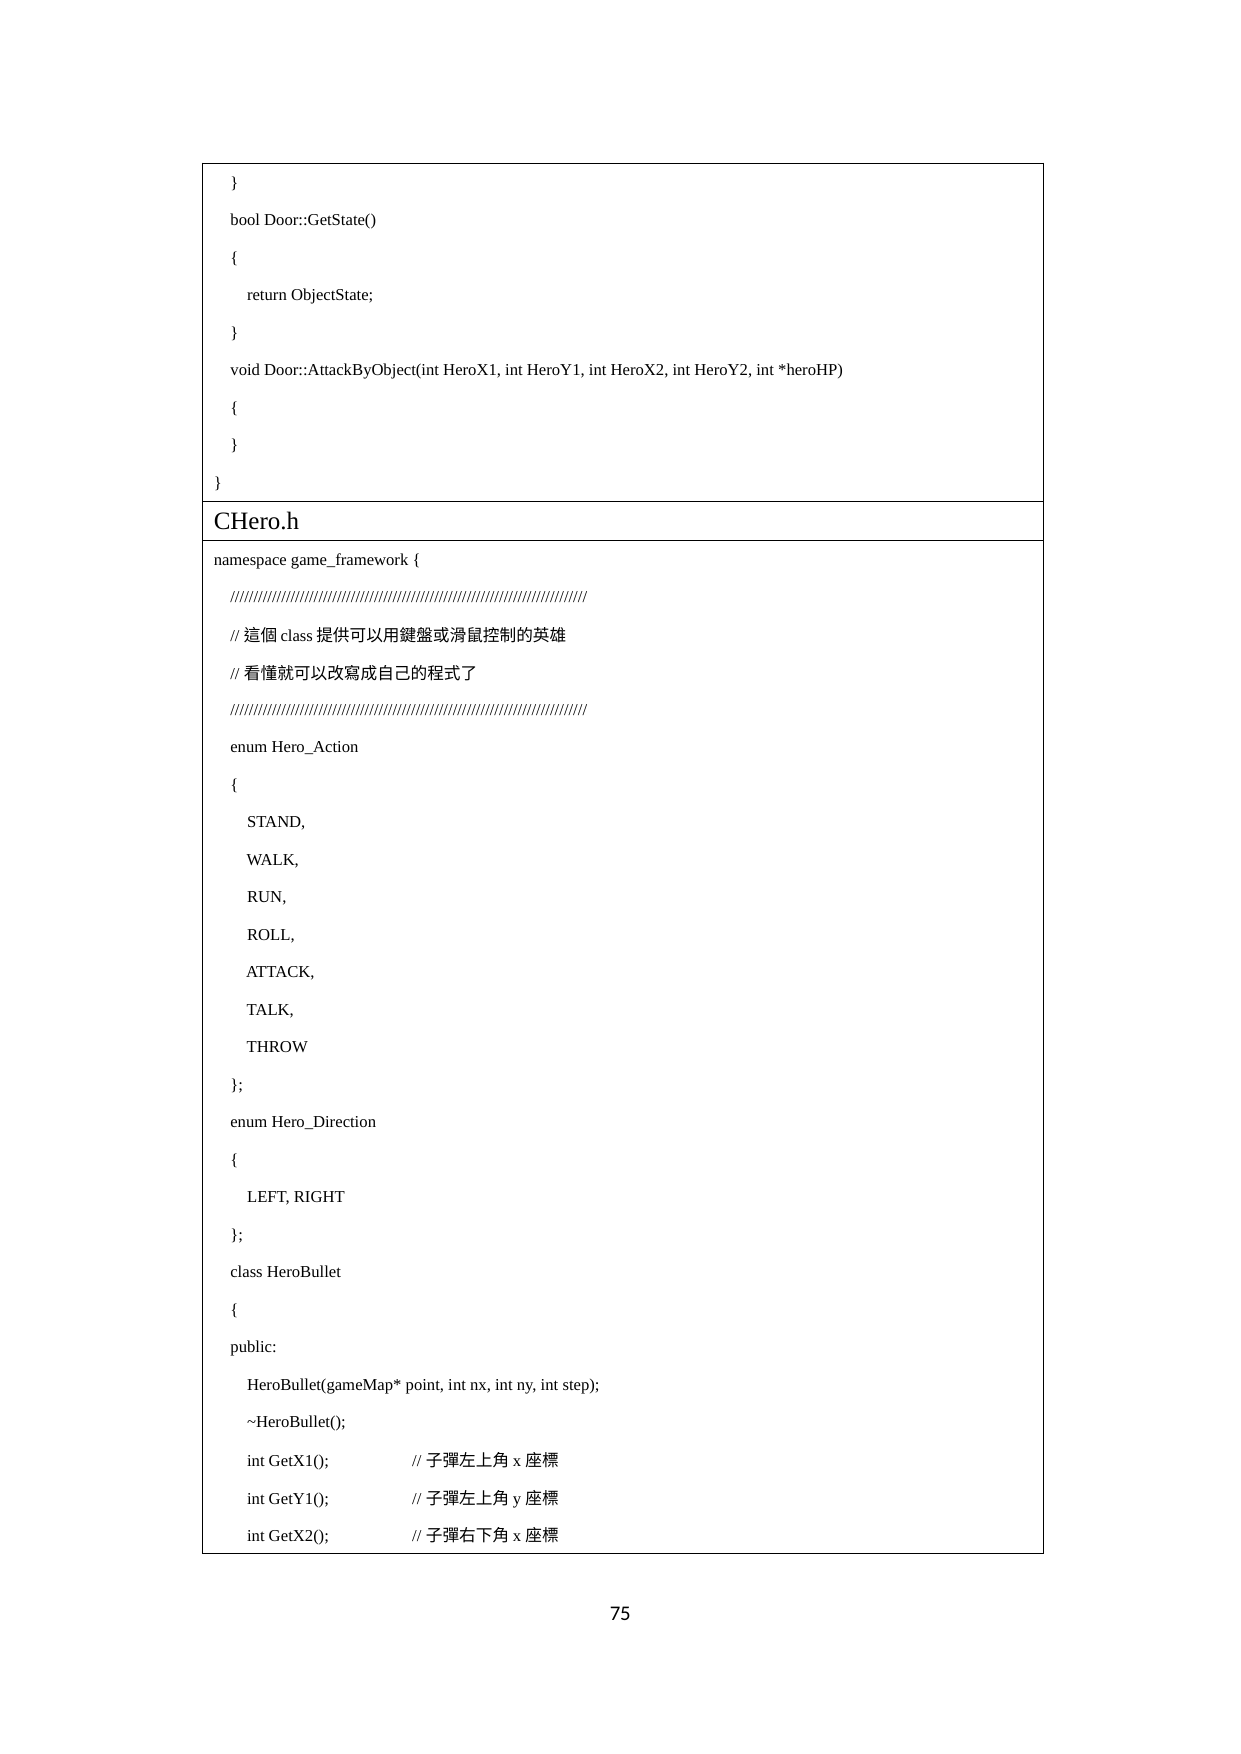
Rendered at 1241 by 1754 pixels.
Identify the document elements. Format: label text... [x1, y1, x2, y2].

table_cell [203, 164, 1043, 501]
table_cell CHero.h [203, 502, 1043, 539]
